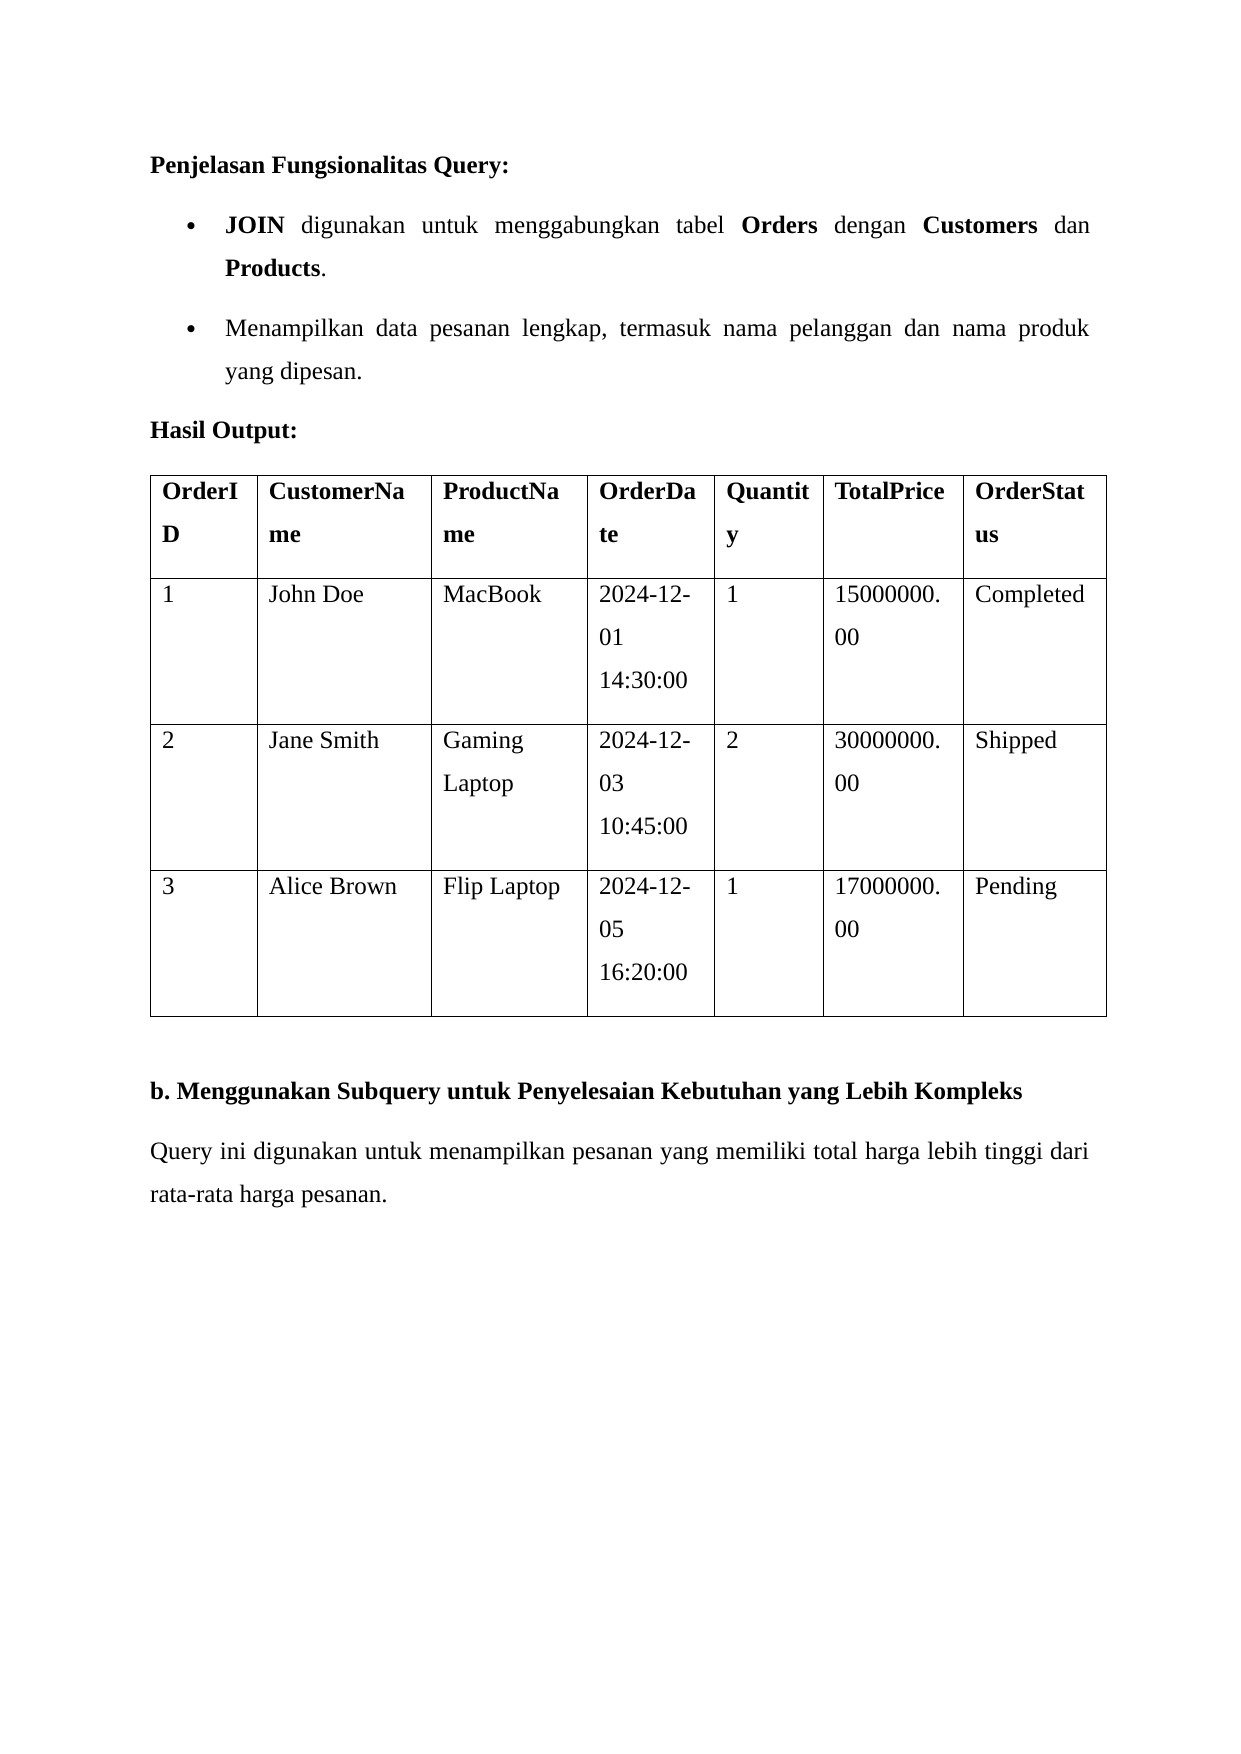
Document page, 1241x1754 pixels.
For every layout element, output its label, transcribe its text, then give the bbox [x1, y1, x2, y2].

text Query ini digunakan untuk menampilkan pesanan yang memiliki total harga lebih tinggi dari rata-rata harga pesanan. [150, 1136, 1090, 1208]
table_cell 2 [151, 725, 257, 870]
table_cell Completed [964, 579, 1106, 724]
table_cell 15000000.00 [824, 579, 963, 724]
table_cell 3 [151, 871, 257, 1016]
table_cell Shipped [964, 725, 1106, 870]
table_cell 2 [715, 725, 823, 870]
list JOIN digunakan untuk menggabungkan tabel Orders dengan Customers dan Products. [187, 210, 1090, 282]
table_cell 17000000.00 [824, 871, 963, 1016]
table_header Quantity [715, 476, 823, 578]
text Penjelasan Fungsionalitas Query: [150, 150, 1090, 179]
table_cell Alice Brown [258, 871, 431, 1016]
table_cell 1 [715, 579, 823, 724]
table_header OrderStatus [964, 476, 1106, 578]
table_cell 1 [151, 579, 257, 724]
table_cell Flip Laptop [432, 871, 587, 1016]
table_cell Jane Smith [258, 725, 431, 870]
text b. Menggunakan Subquery untuk Penyelesaian Kebutuhan yang Lebih Kompleks [150, 1076, 1090, 1105]
table_header ProductName [432, 476, 587, 578]
table_cell John Doe [258, 579, 431, 724]
table_header CustomerName [258, 476, 431, 578]
table_cell Gaming Laptop [432, 725, 587, 870]
table_cell 2024-12-03 10:45:00 [588, 725, 714, 870]
table_cell 2024-12-01 14:30:00 [588, 579, 714, 724]
table_header OrderDate [588, 476, 714, 578]
table_header OrderID [151, 476, 257, 578]
table_cell MacBook [432, 579, 587, 724]
table_header TotalPrice [824, 476, 963, 578]
table_cell 2024-12-05 16:20:00 [588, 871, 714, 1016]
list Menampilkan data pesanan lengkap, termasuk nama pelanggan dan nama produk yang dipesan. [187, 313, 1090, 384]
table_cell 30000000.00 [824, 725, 963, 870]
text Hasil Output: [150, 416, 1090, 444]
table_cell Pending [964, 871, 1106, 1016]
table_cell 1 [715, 871, 823, 1016]
